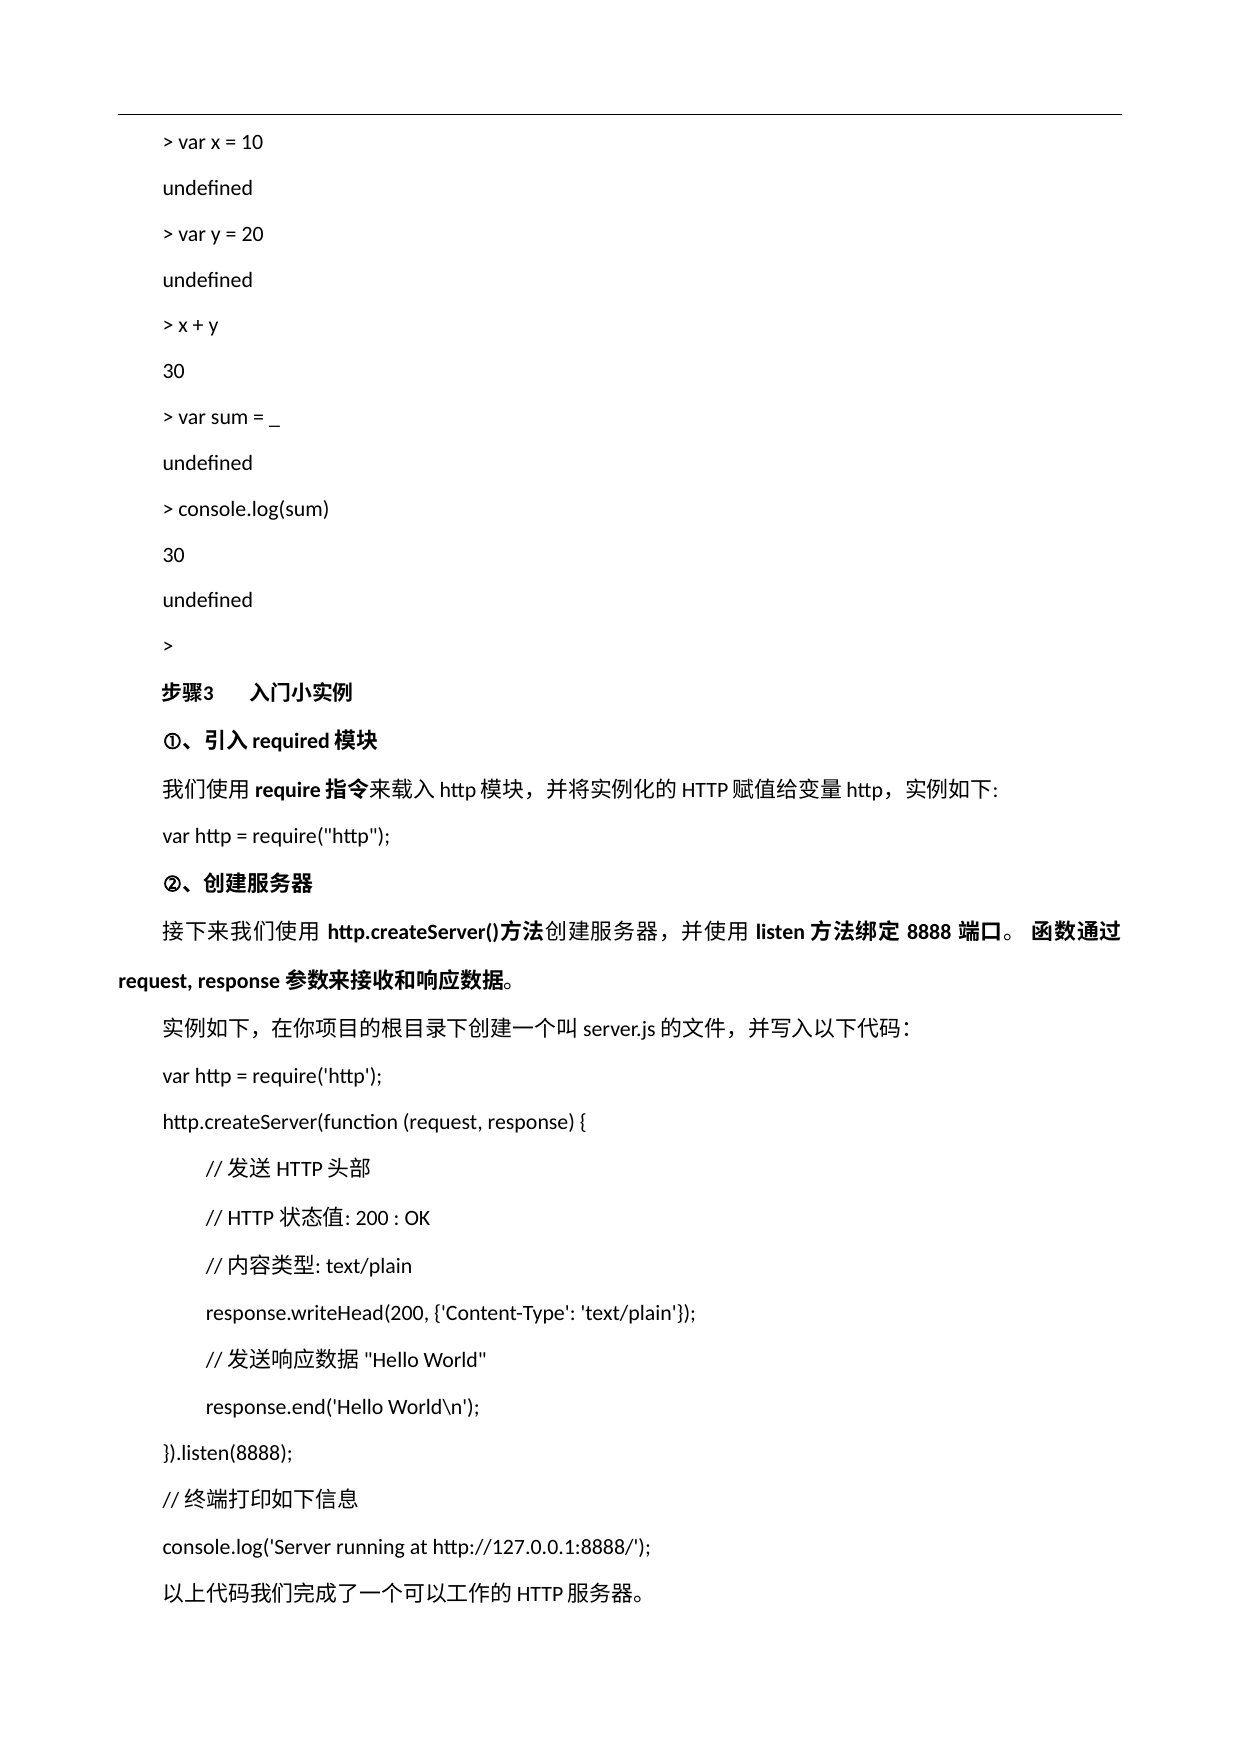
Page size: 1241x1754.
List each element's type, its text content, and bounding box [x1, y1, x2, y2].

text }).listen(8888); [118, 1436, 1122, 1468]
text > [118, 629, 1122, 662]
text 以上代码我们完成了一个可以工作的HTTP服务器。 [118, 1576, 1122, 1608]
text response.end('Hello World\n'); [118, 1390, 1122, 1423]
text // 发送响应数据 "Hello World" [118, 1342, 1122, 1374]
text 接下来我们使用 http.createServer()方法创建服务器，并使用 listen方法绑定 8888 端口。 函数通过 request, response 参数来接收和响应数据。 [118, 914, 1122, 995]
text 30 [118, 538, 1122, 570]
text > var x = 10 [118, 125, 1122, 158]
text response.writeHead(200, {'Content-Type': 'text/plain'}); [118, 1296, 1122, 1328]
text var http = require("http"); [118, 820, 1122, 852]
text undefined [118, 171, 1122, 204]
text http.createServer(function (request, response) { [118, 1105, 1122, 1138]
text // 内容类型: text/plain [118, 1248, 1122, 1280]
text > x + y [118, 309, 1122, 341]
text console.log('Server running at http://127.0.0.1:8888/'); [118, 1530, 1122, 1563]
text 实例如下，在你项目的根目录下创建一个叫 server.js 的文件，并写入以下代码： [118, 1011, 1122, 1043]
text undefined [118, 263, 1122, 295]
text undefined [118, 446, 1122, 479]
text var http = require('http'); [118, 1059, 1122, 1092]
text 30 [118, 354, 1122, 387]
text // 终端打印如下信息 [118, 1482, 1122, 1514]
text > var y = 20 [118, 217, 1122, 249]
text // HTTP 状态值: 200 : OK [118, 1199, 1122, 1232]
text 、创建服务器 [118, 866, 1122, 898]
text 、引入required模块 [118, 723, 1122, 756]
text > console.log(sum) [118, 492, 1122, 524]
text undefined [118, 584, 1122, 616]
text // 发送 HTTP 头部 [118, 1151, 1122, 1183]
list 入门小实例 [161, 675, 1122, 708]
text > var sum = _ [118, 400, 1122, 433]
text 我们使用 require 指令来载入http模块，并将实例化的HTTP赋值给变量http，实例如下: [118, 771, 1122, 804]
